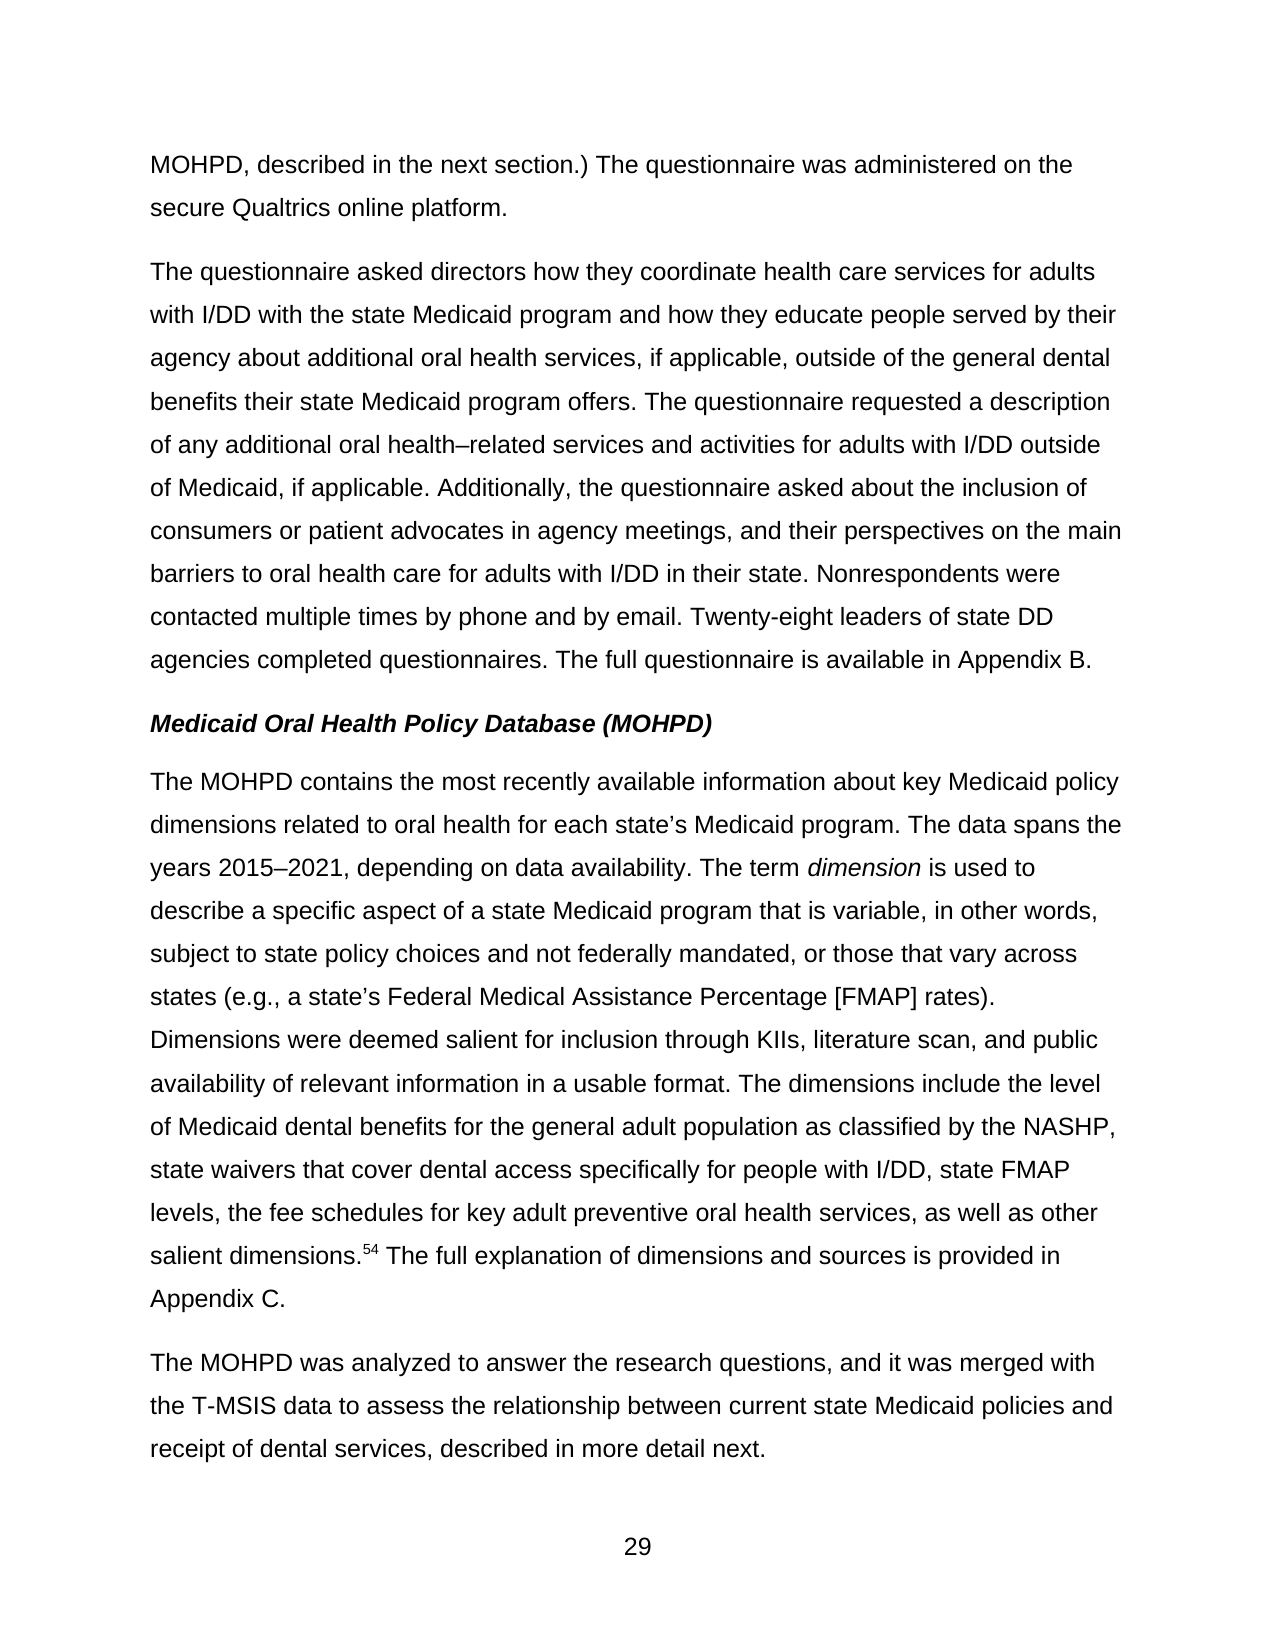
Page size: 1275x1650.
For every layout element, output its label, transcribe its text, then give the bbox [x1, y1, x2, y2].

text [150, 150, 1125, 222]
text The questionnaire asked directors how they coordinate health care services for adults with I/DD with the state Medicaid program and how they educate people served by their agency about additional oral health services, if applicable, outside of the general dental benefits their state Medicaid program offers. The questionnaire requested a description of any additional oral health–related services and activities for adults with I/DD outside of Medicaid, if applicable. Additionally, the questionnaire asked about the inclusion of consumers or patient advocates in agency meetings, and their perspectives on the main barriers to oral health care for adults with I/DD in their state. Nonrespondents were contacted multiple times by phone and by email. Twenty-eight leaders of state DD agencies completed questionnaires. The full questionnaire is available in Appendix B. [150, 257, 1125, 674]
subtitle Medicaid Oral Health Policy Database (MOHPD) [150, 709, 1125, 738]
text The MOHPD was analyzed to answer the research questions, and it was merged with the T-MSIS data to assess the relationship between current state Medicaid policies and receipt of dental services, described in more detail next. [150, 1348, 1125, 1463]
text The MOHPD contains the most recently available information about key Medicaid policy dimensions related to oral health for each state’s Medicaid program. The data spans the years 2015–2021, depending on data availability. The term dimension is used to describe a specific aspect of a state Medicaid program that is variable, in other words, subject to state policy choices and not federally mandated, or those that vary across states (e.g., a state’s Federal Medical Assistance Percentage [FMAP] rates). Dimensions were deemed salient for inclusion through KIIs, literature scan, and public availability of relevant information in a usable format. The dimensions include the level of Medicaid dental benefits for the general adult population as classified by the NASHP, state waivers that cover dental access specifically for people with I/DD, state FMAP levels, the fee schedules for key adult preventive oral health services, as well as other salient dimensions. The full explanation of dimensions and sources is provided in Appendix C. [150, 767, 1125, 1313]
